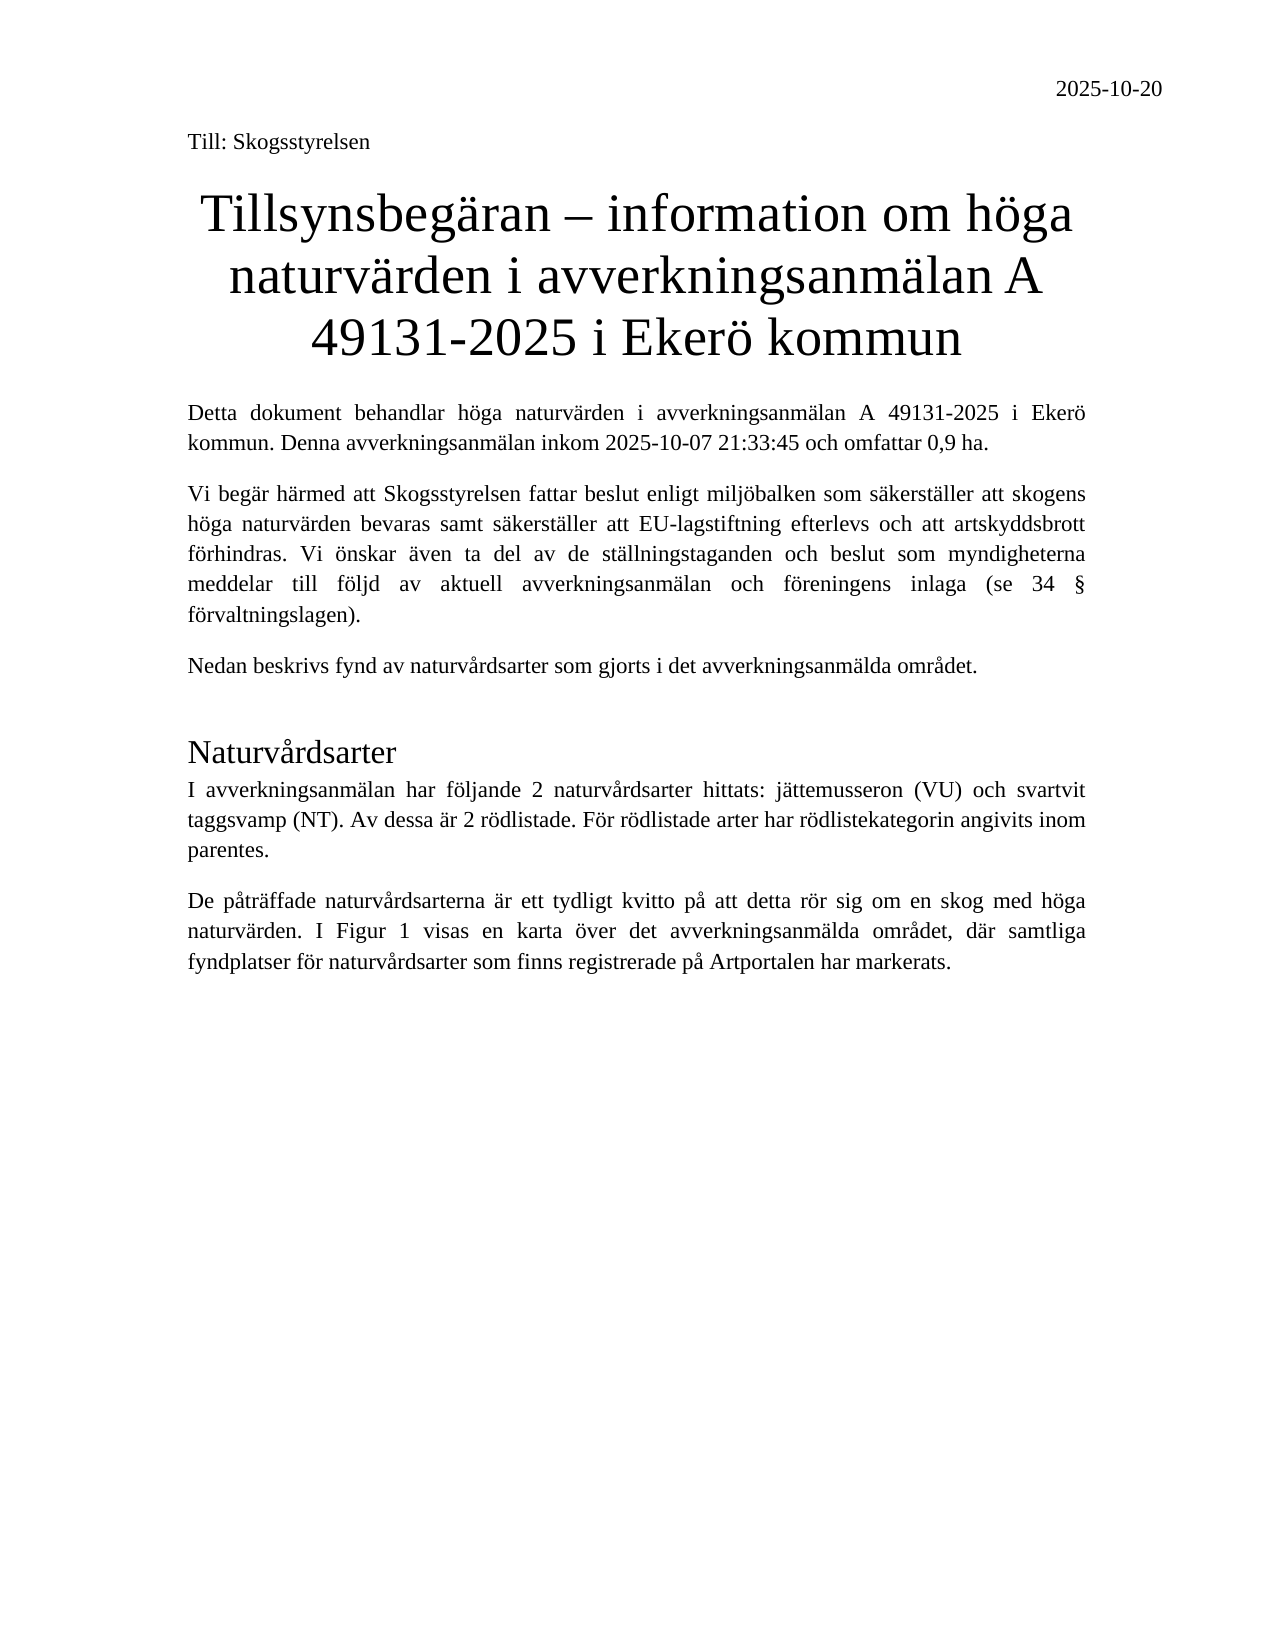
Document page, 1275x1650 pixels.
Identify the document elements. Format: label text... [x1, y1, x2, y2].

text De påträffade naturvårdsarterna är ett tydligt kvitto på att detta rör sig om en skog med höga naturvärden. I Figur 1 visas en karta över det avverkningsanmälda området, där samtliga fyndplatser för naturvårdsarter som finns registrerade på Artportalen har markerats. [187, 887, 1087, 974]
text Vi begär härmed att Skogsstyrelsen fattar beslut enligt miljöbalken som säkerställer att skogens höga naturvärden bevaras samt säkerställer att EU-lagstiftning efterlevs och att artskyddsbrott förhindras. Vi önskar även ta del av de ställningstaganden och beslut som myndigheterna meddelar till följd av aktuell avverkningsanmälan och föreningens inlaga (se 34 § förvaltningslagen). [187, 480, 1087, 627]
title Tillsynsbegäran – information om höga naturvärden i avverkningsanmälan A 49131-2025 i Ekerö kommun [187, 180, 1087, 367]
text Nedan beskrivs fynd av naturvårdsarter som gjorts i det avverkningsanmälda området. [187, 652, 1087, 678]
text I avverkningsanmälan har följande 2 naturvårdsarter hittats: jättemusseron (VU) och svartvit taggsvamp (NT). Av dessa är 2 rödlistade. För rödlistade arter har rödlistekategorin angivits inom parentes. [187, 776, 1087, 863]
text Detta dokument behandlar höga naturvärden i avverkningsanmälan A 49131-2025 i Ekerö kommun. Denna avverkningsanmälan inkom 2025-10-07 21:33:45 och omfattar 0,9 ha. [187, 398, 1087, 455]
subtitle Naturvårdsarter [187, 732, 1087, 770]
